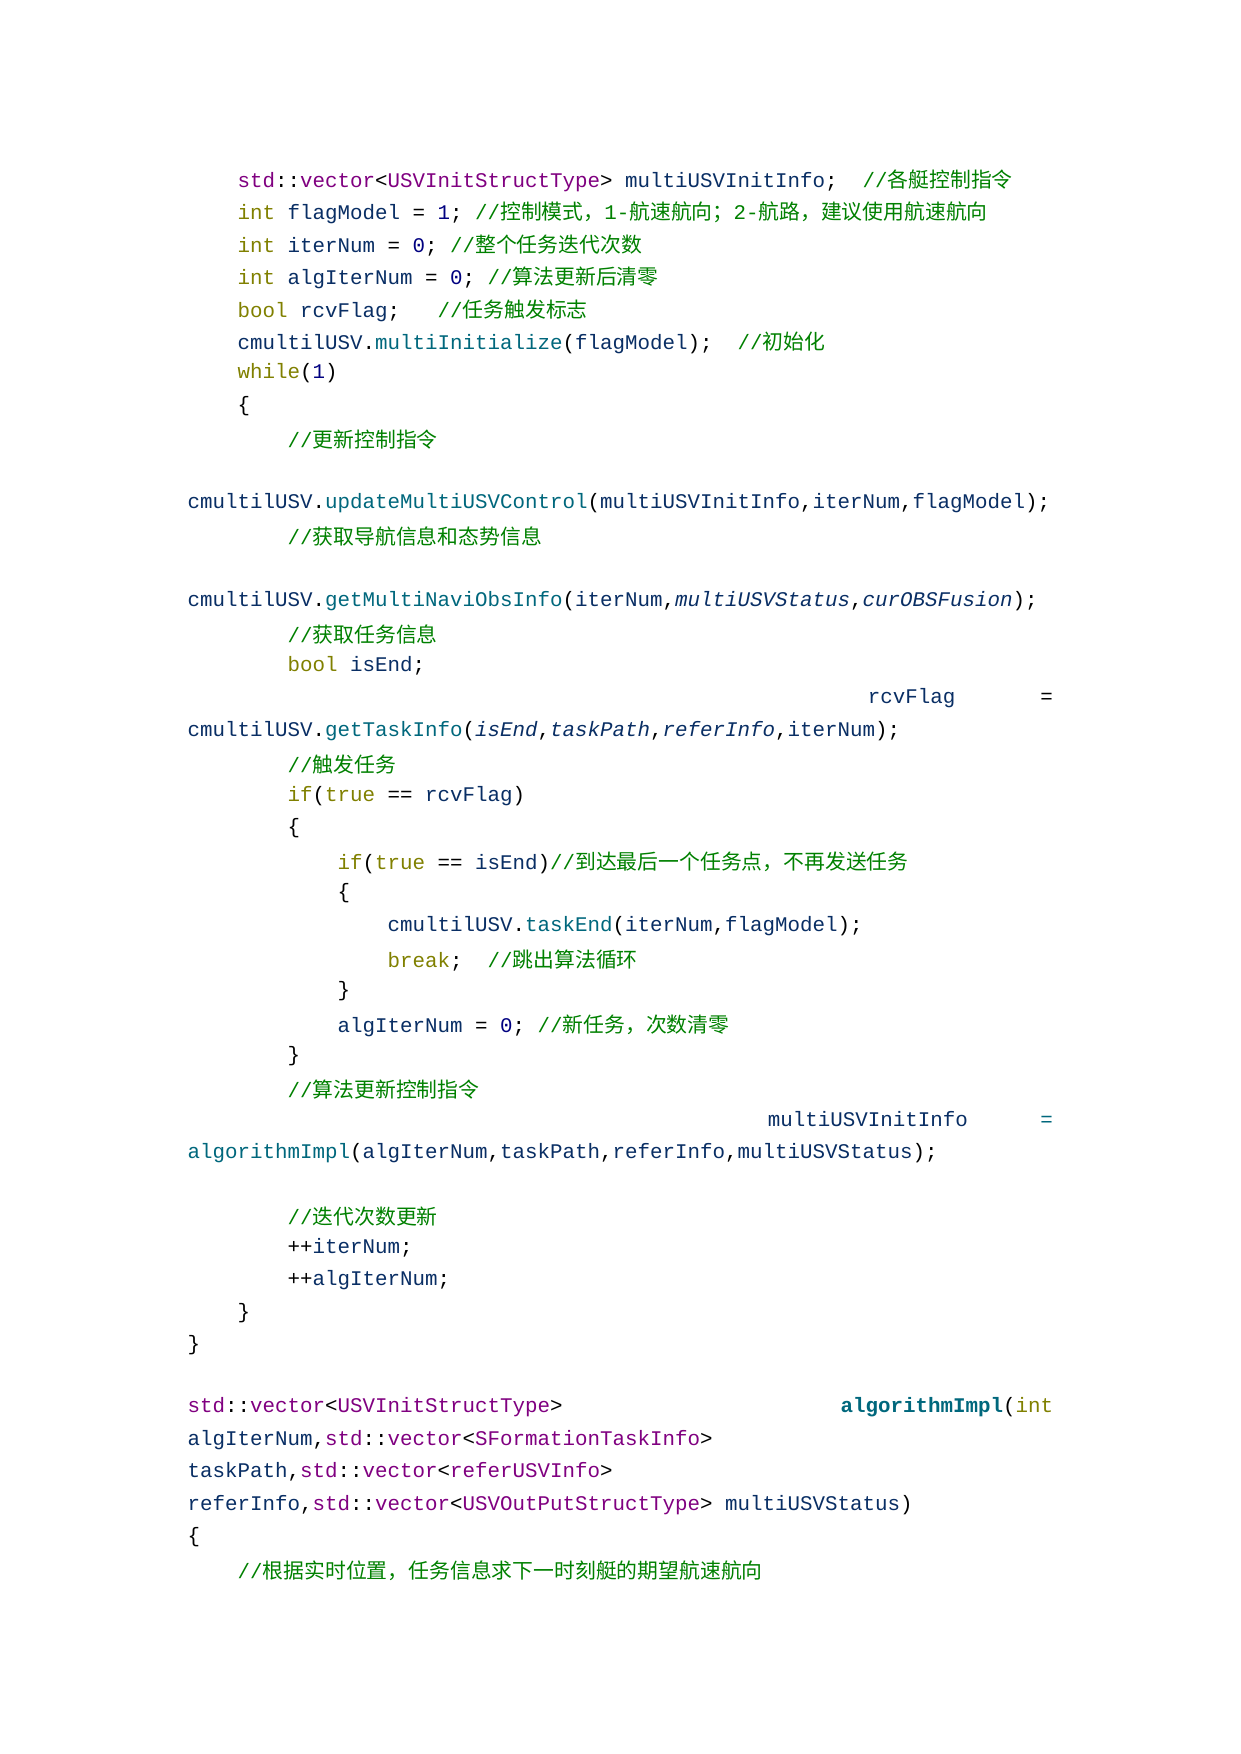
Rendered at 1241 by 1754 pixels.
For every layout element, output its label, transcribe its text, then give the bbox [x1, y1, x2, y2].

text algIterNum = 0; //新任务，次数清零 [187, 1007, 1053, 1039]
text } [187, 974, 1053, 1007]
text { [187, 1521, 1053, 1553]
text { [187, 389, 1053, 422]
text std::vector<USVInitStructType> multiUSVInitInfo; //各艇控制指令 [187, 162, 1053, 194]
text std::vector<USVInitStructType> algorithmImpl(int algIterNum,std::vector<SFormationTaskInfo> taskPath,std::vector<referUSVInfo> referInfo,std::vector<USVOutPutStructType> multiUSVStatus) [187, 1391, 1053, 1521]
text //获取导航信息和态势信息 [187, 519, 1053, 552]
text if(true == rcvFlag) [187, 779, 1053, 812]
text } [187, 1329, 1053, 1361]
text { [187, 877, 1053, 909]
text bool isEnd; [187, 649, 1053, 682]
text cmultilUSV.taskEnd(iterNum,flagModel); [187, 909, 1053, 942]
text rcvFlag = cmultilUSV.getTaskInfo(isEnd,taskPath,referInfo,iterNum); [187, 682, 1053, 747]
text ++algIterNum; [187, 1264, 1053, 1296]
text //根据实时位置，任务信息求下一时刻艇的期望航速航向 [187, 1553, 1053, 1586]
text int algIterNum = 0; //算法更新后清零 [187, 259, 1053, 292]
text //获取任务信息 [187, 617, 1053, 649]
text break; //跳出算法循环 [187, 942, 1053, 974]
text //迭代次数更新 [187, 1199, 1053, 1231]
text //算法更新控制指令 [187, 1072, 1053, 1104]
text cmultilUSV.getMultiNaviObsInfo(iterNum,multiUSVStatus,curOBSFusion); [187, 552, 1053, 617]
text multiUSVInitInfo = algorithmImpl(algIterNum,taskPath,referInfo,multiUSVStatus); [187, 1104, 1053, 1169]
text { [187, 812, 1053, 844]
text //更新控制指令 [187, 422, 1053, 454]
text if(true == isEnd)//到达最后一个任务点，不再发送任务 [187, 844, 1053, 877]
text bool rcvFlag; //任务触发标志 [187, 292, 1053, 324]
text int flagModel = 1; //控制模式，1-航速航向；2-航路，建议使用航速航向 [187, 194, 1053, 227]
text } [187, 1039, 1053, 1072]
text while(1) [187, 357, 1053, 389]
text cmultilUSV.updateMultiUSVControl(multiUSVInitInfo,iterNum,flagModel); [187, 454, 1053, 519]
text //触发任务 [187, 747, 1053, 779]
text ++iterNum; [187, 1231, 1053, 1264]
text int iterNum = 0; //整个任务迭代次数 [187, 227, 1053, 259]
text cmultilUSV.multiInitialize(flagModel); //初始化 [187, 324, 1053, 357]
text } [187, 1296, 1053, 1329]
